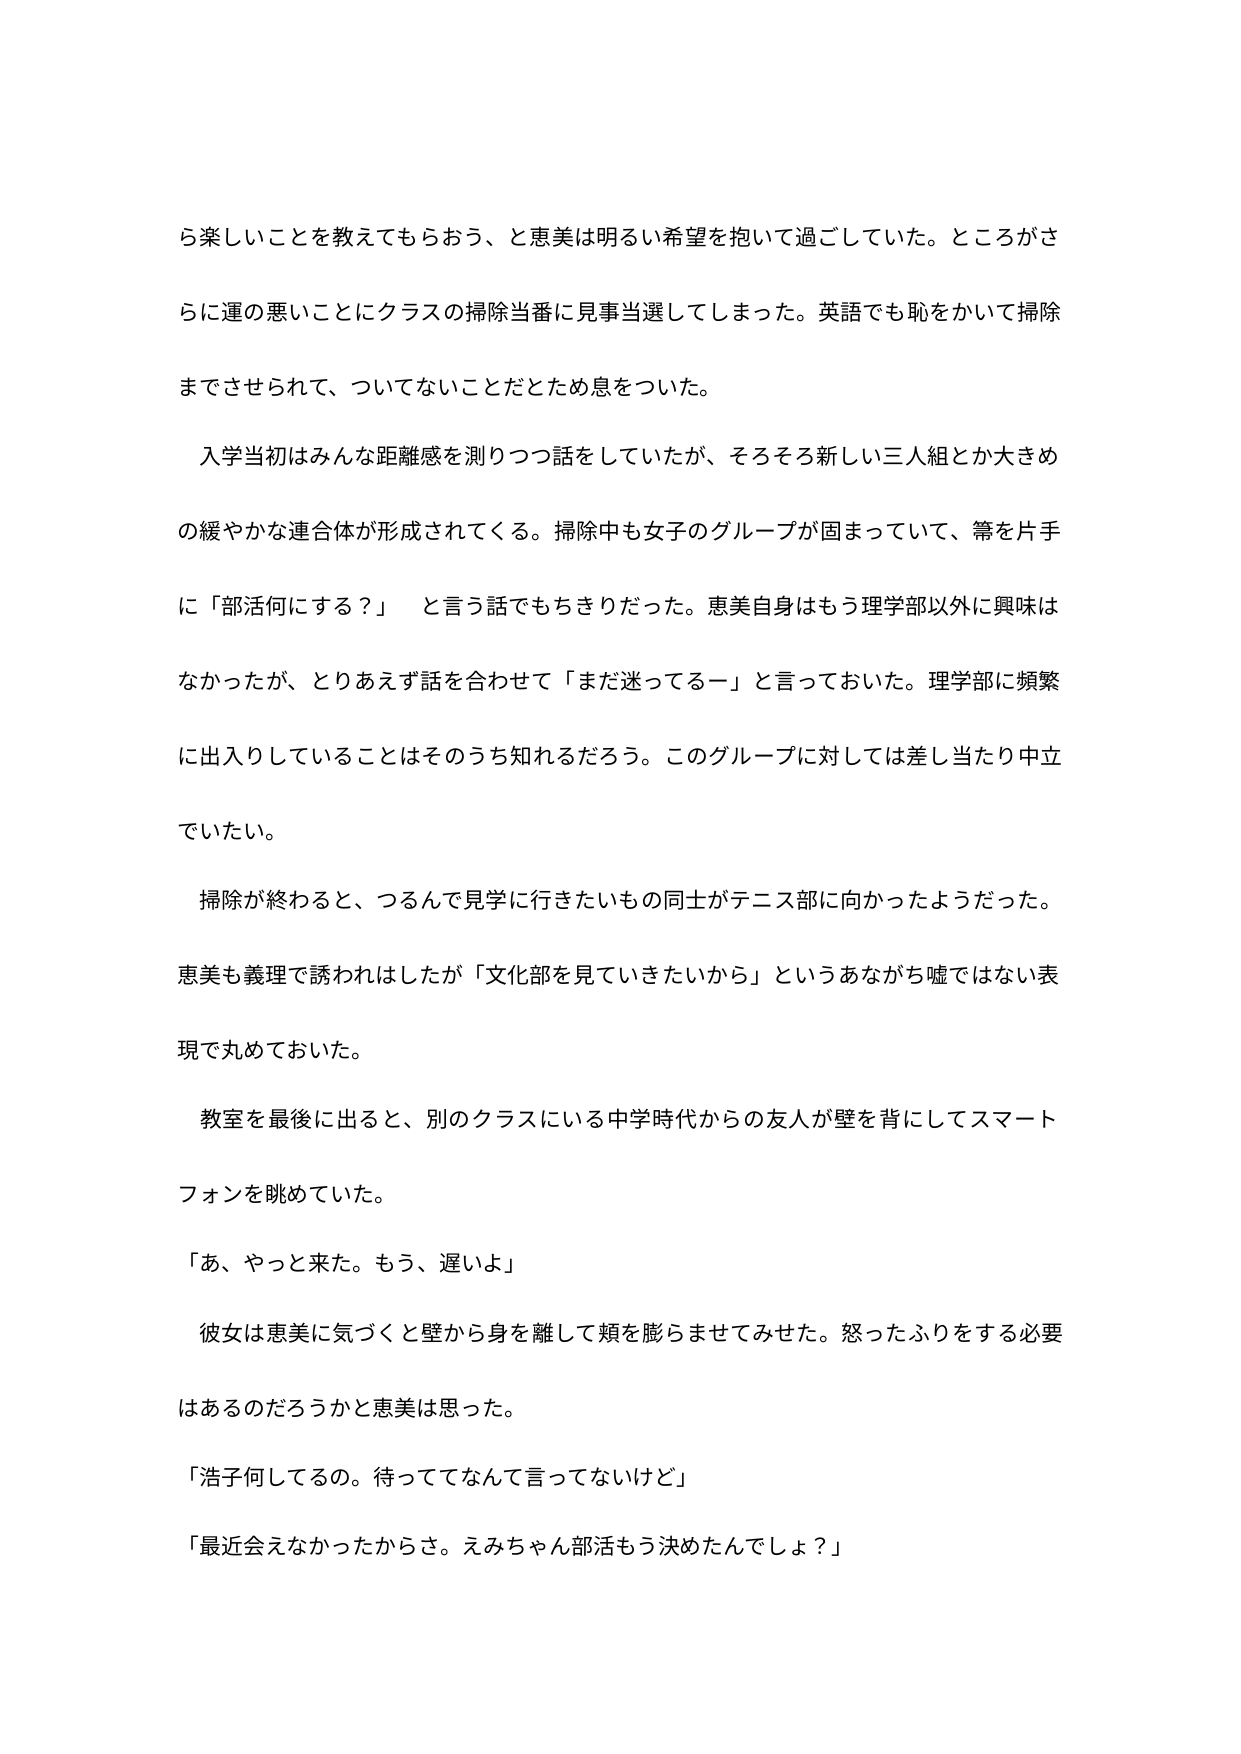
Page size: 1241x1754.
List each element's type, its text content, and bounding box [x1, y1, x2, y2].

text 掃除が終わると、つるんで見学に行きたいもの同士がテニス部に向かったようだった。恵美も義理で誘われはしたが「文化部を見ていきたいから」というあながち嘘ではない表現で丸めておいた。 [177, 880, 1063, 1068]
text 「浩子何してるの。待っててなんて言ってないけど」 [177, 1457, 1063, 1494]
text 「最近会えなかったからさ。えみちゃん部活もう決めたんでしょ？」 [177, 1526, 1063, 1563]
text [177, 217, 1063, 404]
text 「あ、やっと来た。もう、遅いよ」 [177, 1243, 1063, 1281]
text 彼女は恵美に気づくと壁から身を離して頬を膨らませてみせた。怒ったふりをする必要はあるのだろうかと恵美は思った。 [177, 1313, 1063, 1425]
text 入学当初はみんな距離感を測りつつ話をしていたが、そろそろ新しい三人組とか大きめの緩やかな連合体が形成されてくる。掃除中も女子のグループが固まっていて、箒を片手に「部活何にする？」 と言う話でもちきりだった。恵美自身はもう理学部以外に興味はなかったが、とりあえず話を合わせて「まだ迷ってるー」と言っておいた。理学部に頻繁に出入りしていることはそのうち知れるだろう。このグループに対しては差し当たり中立でいたい。 [177, 436, 1063, 848]
text 教室を最後に出ると、別のクラスにいる中学時代からの友人が壁を背にしてスマートフォンを眺めていた。 [177, 1099, 1063, 1212]
